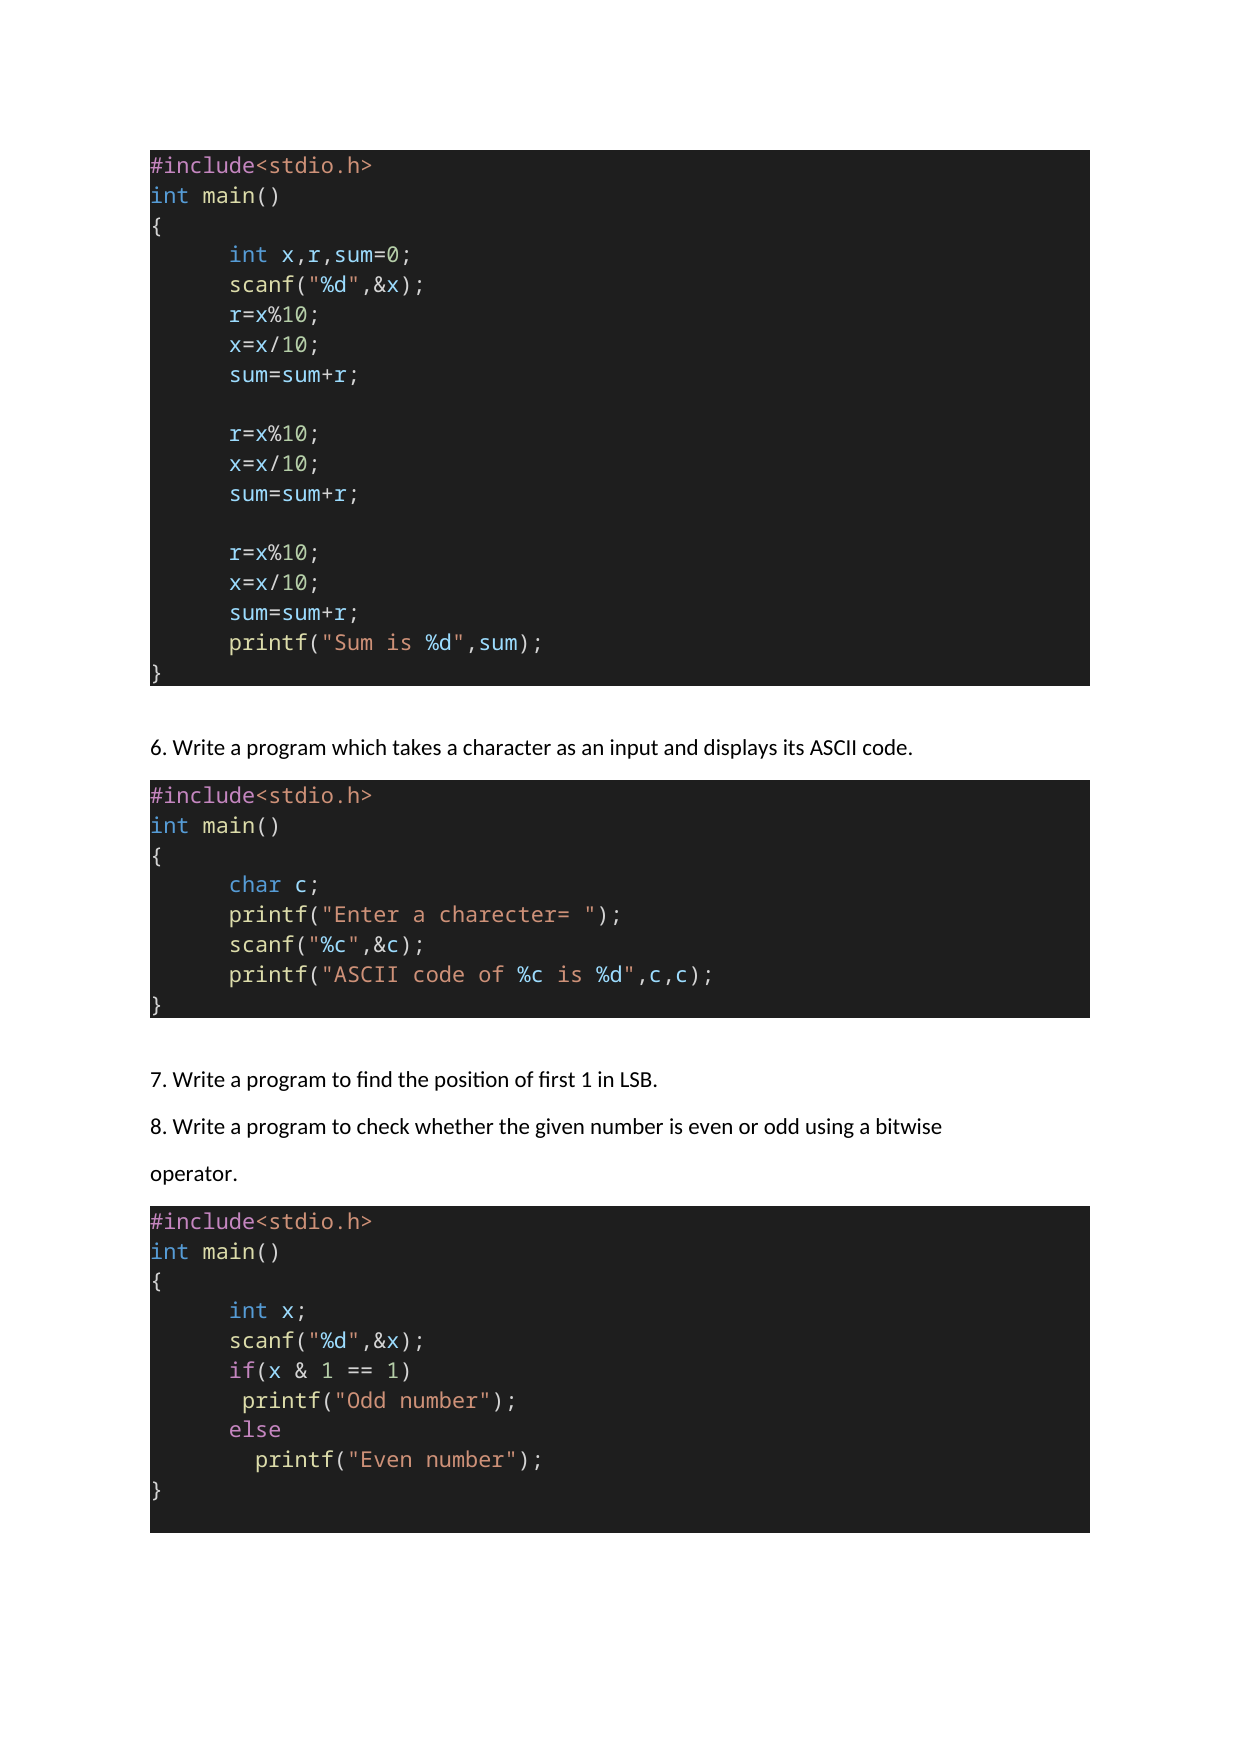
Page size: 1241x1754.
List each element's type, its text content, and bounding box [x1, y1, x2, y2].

text r=x%10; [150, 418, 1090, 448]
text scanf("%d",&x); [150, 1325, 1090, 1355]
text r=x%10; [150, 537, 1090, 567]
text #include<stdio.h> [150, 780, 1090, 810]
text 8. Write a program to check whether the given number is even or odd using a bitwise [150, 1112, 1090, 1140]
text printf("Even number"); [150, 1444, 1090, 1474]
text r=x%10; [150, 299, 1090, 329]
text #include<stdio.h> [150, 1206, 1090, 1236]
text int main() [150, 810, 1090, 839]
text } [150, 1474, 1090, 1504]
text printf("Enter a charecter= "); [150, 899, 1090, 929]
text x=x/10; [150, 448, 1090, 478]
text scanf("%c",&c); [150, 929, 1090, 959]
text else [150, 1414, 1090, 1444]
text int x,r,sum=0; [150, 239, 1090, 269]
text { [150, 839, 1090, 869]
text scanf("%d",&x); [150, 269, 1090, 299]
text x=x/10; [150, 567, 1090, 597]
text int main() [150, 1236, 1090, 1265]
text #include<stdio.h> [150, 150, 1090, 180]
text { [150, 1265, 1090, 1295]
text printf("Odd number"); [150, 1384, 1090, 1414]
text } [150, 988, 1090, 1018]
text { [150, 209, 1090, 239]
text char c; [150, 869, 1090, 899]
text int main() [150, 180, 1090, 209]
text sum=sum+r; [150, 358, 1090, 388]
text x=x/10; [150, 329, 1090, 358]
text operator. [150, 1159, 1090, 1187]
text if(x & 1 == 1) [150, 1355, 1090, 1384]
text sum=sum+r; [150, 597, 1090, 627]
text 6. Write a program which takes a character as an input and displays its ASCII code. [150, 733, 1090, 761]
text 7. Write a program to find the position of first 1 in LSB. [150, 1065, 1090, 1093]
text sum=sum+r; [150, 478, 1090, 507]
text } [150, 656, 1090, 686]
text printf("ASCII code of %c is %d",c,c); [150, 959, 1090, 988]
text int x; [150, 1295, 1090, 1325]
text printf("Sum is %d",sum); [150, 627, 1090, 656]
